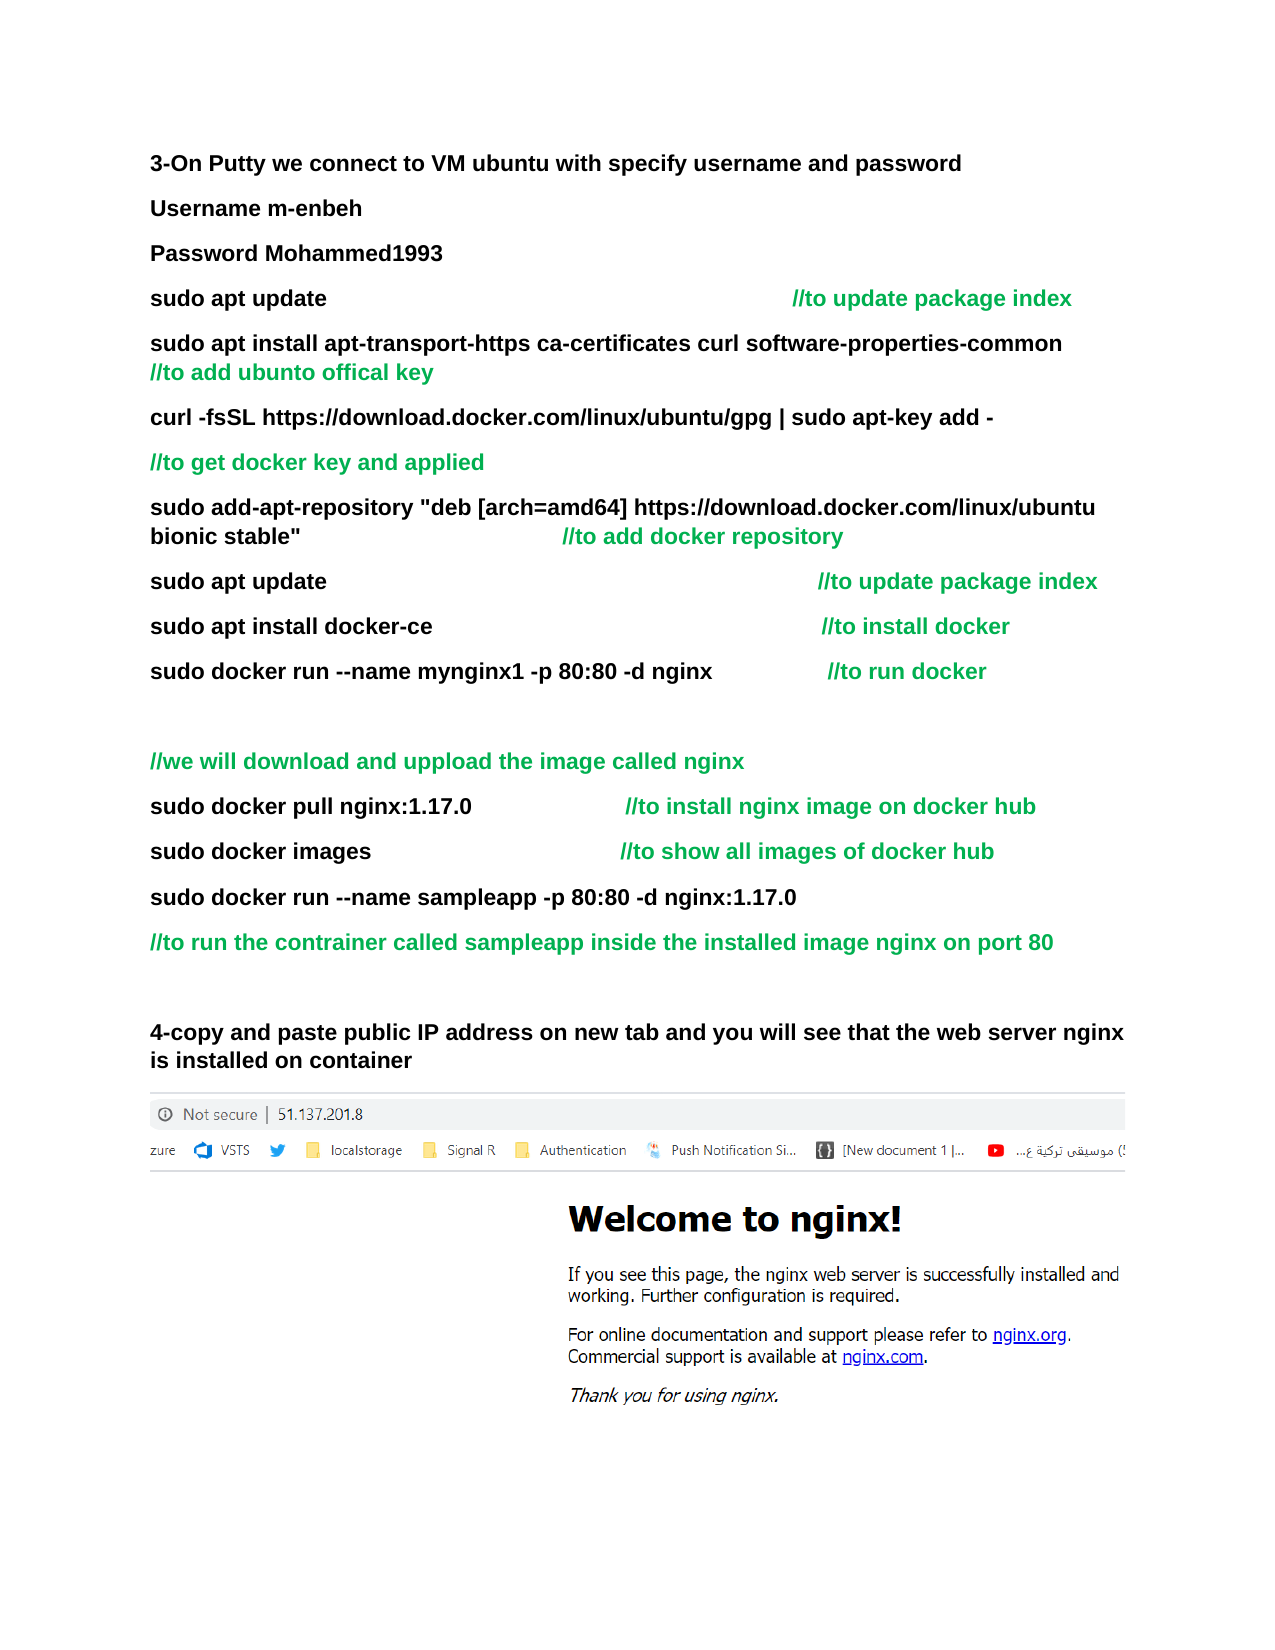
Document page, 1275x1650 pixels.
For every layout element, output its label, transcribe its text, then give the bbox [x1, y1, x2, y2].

picture [150, 1092, 1125, 1429]
text sudo add-apt-repository "deb [arch=amd64] https://download.docker.com/linux/ubuntu bionic stable" //to add docker repository [150, 494, 1125, 549]
text sudo apt update //to update package index [150, 285, 1125, 312]
text //we will download and uppload the image called nginx [150, 748, 1125, 774]
text Password Mohammed1993 [150, 240, 1125, 267]
text sudo docker images //to show all images of docker hub [150, 838, 1125, 865]
text sudo apt install apt-transport-https ca-certificates curl software-properties-common //to add ubunto offical key [150, 330, 1125, 385]
text sudo docker run --name mynginx1 -p 80:80 -d nginx //to run docker [150, 658, 1125, 684]
text sudo docker pull nginx:1.17.0 //to install nginx image on docker hub [150, 793, 1125, 819]
text //to run the contrainer called sampleapp inside the installed image nginx on port 80 [150, 928, 1125, 955]
text sudo docker run --name sampleapp -p 80:80 -d nginx:1.17.0 [150, 883, 1125, 910]
text 4-copy and paste public IP address on new tab and you will see that the web server nginx is installed on container [150, 1019, 1125, 1073]
text sudo apt install docker-ce //to install docker [150, 613, 1125, 639]
text Username m-enbeh [150, 195, 1125, 221]
text curl -fsSL https://download.docker.com/linux/ubuntu/gpg | sudo apt-key add - [150, 404, 1125, 430]
text 3-On Putty we connect to VM ubuntu with specify username and password [150, 150, 1125, 176]
text //to get docker key and applied [150, 449, 1125, 475]
text sudo apt update //to update package index [150, 568, 1125, 594]
